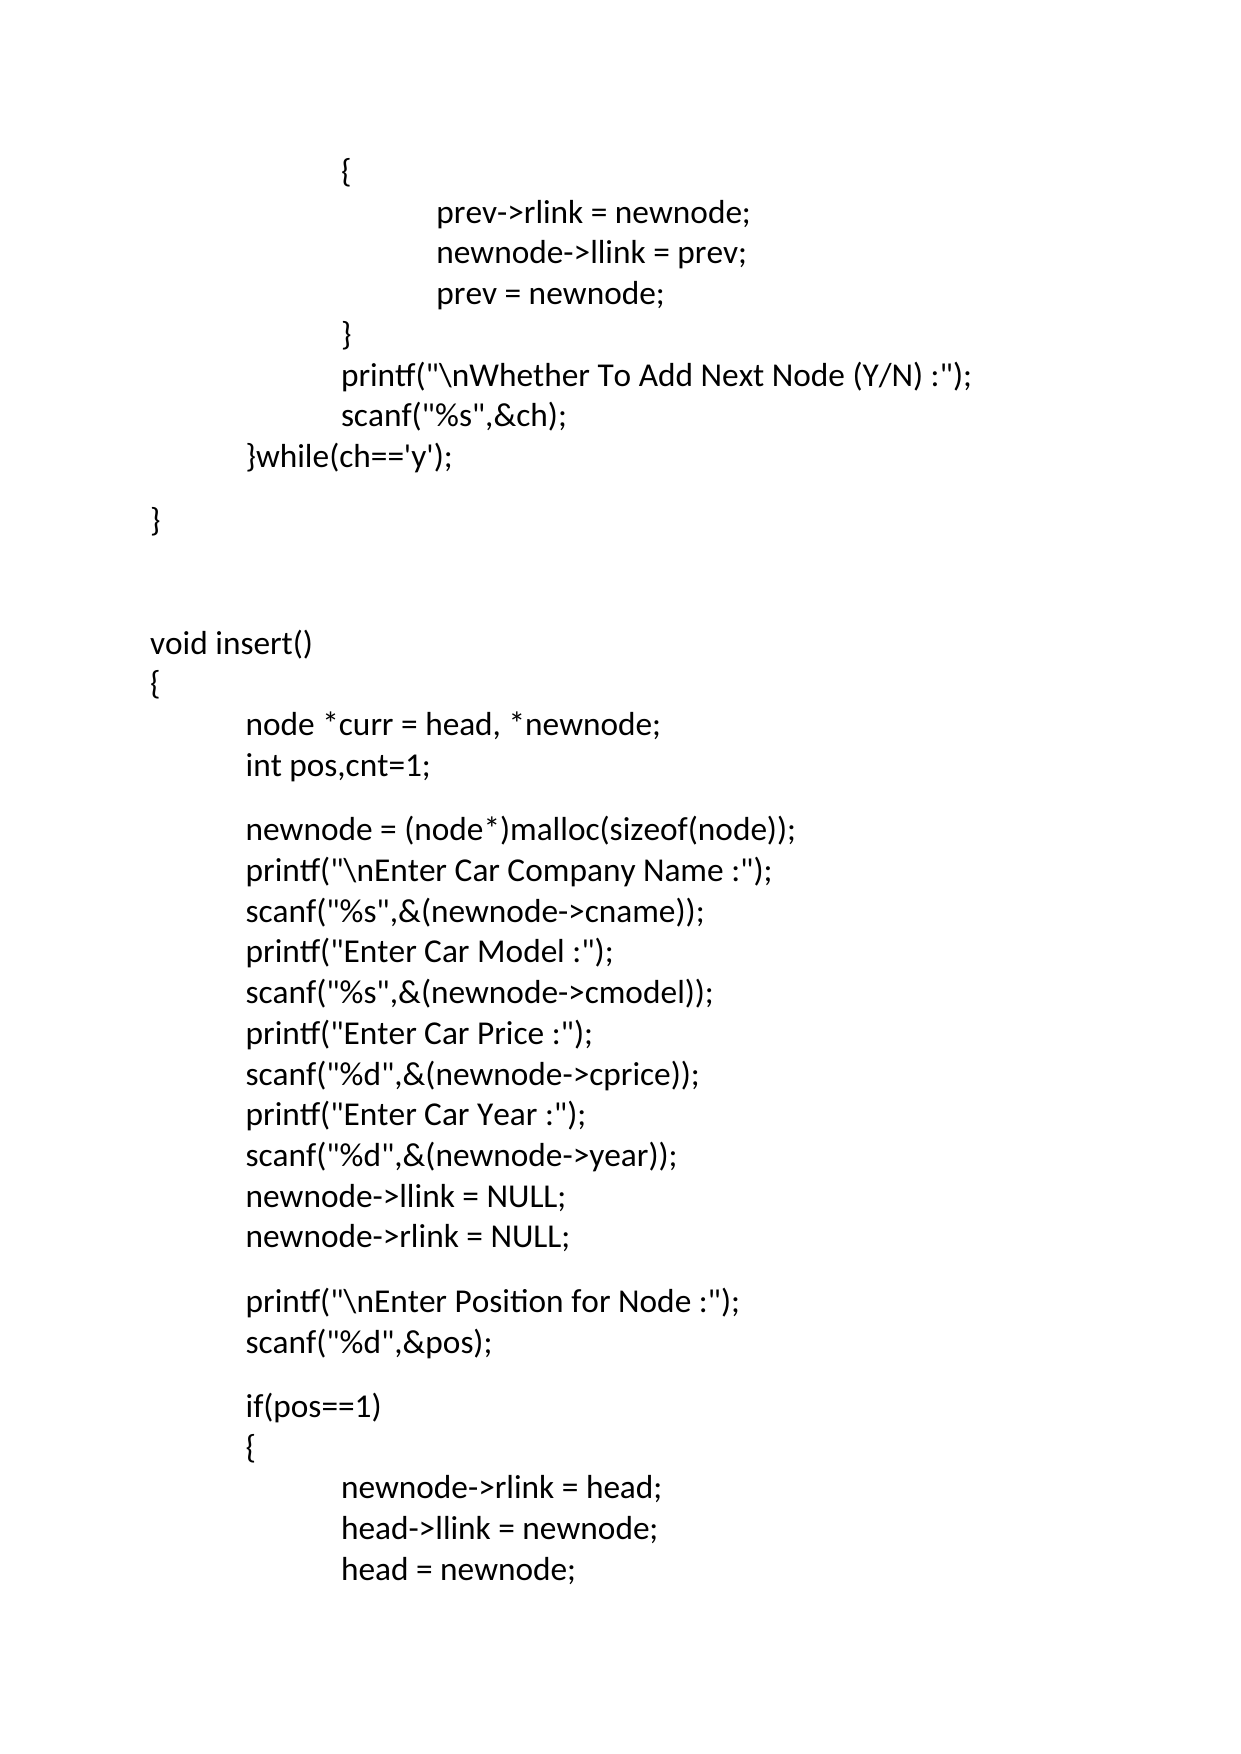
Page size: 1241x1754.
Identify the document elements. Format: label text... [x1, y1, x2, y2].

text int pos,cnt=1; [150, 744, 1090, 784]
text { [150, 1426, 1090, 1466]
text printf("Enter Car Year :"); [150, 1093, 1090, 1134]
text node *curr = head, *newnode; [150, 703, 1090, 744]
text head->llink = newnode; [150, 1507, 1090, 1548]
text { [150, 662, 1090, 703]
text newnode->llink = NULL; [150, 1175, 1090, 1216]
text printf("\nEnter Car Company Name :"); [150, 849, 1090, 890]
text } [150, 313, 1090, 354]
text scanf("%d",&(newnode->year)); [150, 1134, 1090, 1175]
text { [150, 150, 1090, 191]
text }while(ch=='y'); [150, 435, 1090, 476]
text prev->rlink = newnode; [150, 191, 1090, 231]
text printf("Enter Car Model :"); [150, 930, 1090, 971]
text newnode->rlink = NULL; [150, 1216, 1090, 1256]
text if(pos==1) [150, 1385, 1090, 1426]
text newnode->llink = prev; [150, 231, 1090, 272]
text void insert() [150, 622, 1090, 662]
text printf("Enter Car Price :"); [150, 1012, 1090, 1053]
text printf("\nWhether To Add Next Node (Y/N) :"); [150, 354, 1090, 394]
text newnode->rlink = head; [150, 1466, 1090, 1507]
text scanf("%s",&ch); [150, 394, 1090, 435]
text scanf("%s",&(newnode->cname)); [150, 890, 1090, 930]
text prev = newnode; [150, 272, 1090, 313]
text } [150, 499, 1090, 540]
text printf("\nEnter Position for Node :"); [150, 1280, 1090, 1321]
text scanf("%d",&(newnode->cprice)); [150, 1053, 1090, 1093]
text scanf("%d",&pos); [150, 1321, 1090, 1361]
text scanf("%s",&(newnode->cmodel)); [150, 971, 1090, 1012]
text newnode = (node*)malloc(sizeof(node)); [150, 808, 1090, 849]
text head = newnode; [150, 1548, 1090, 1589]
